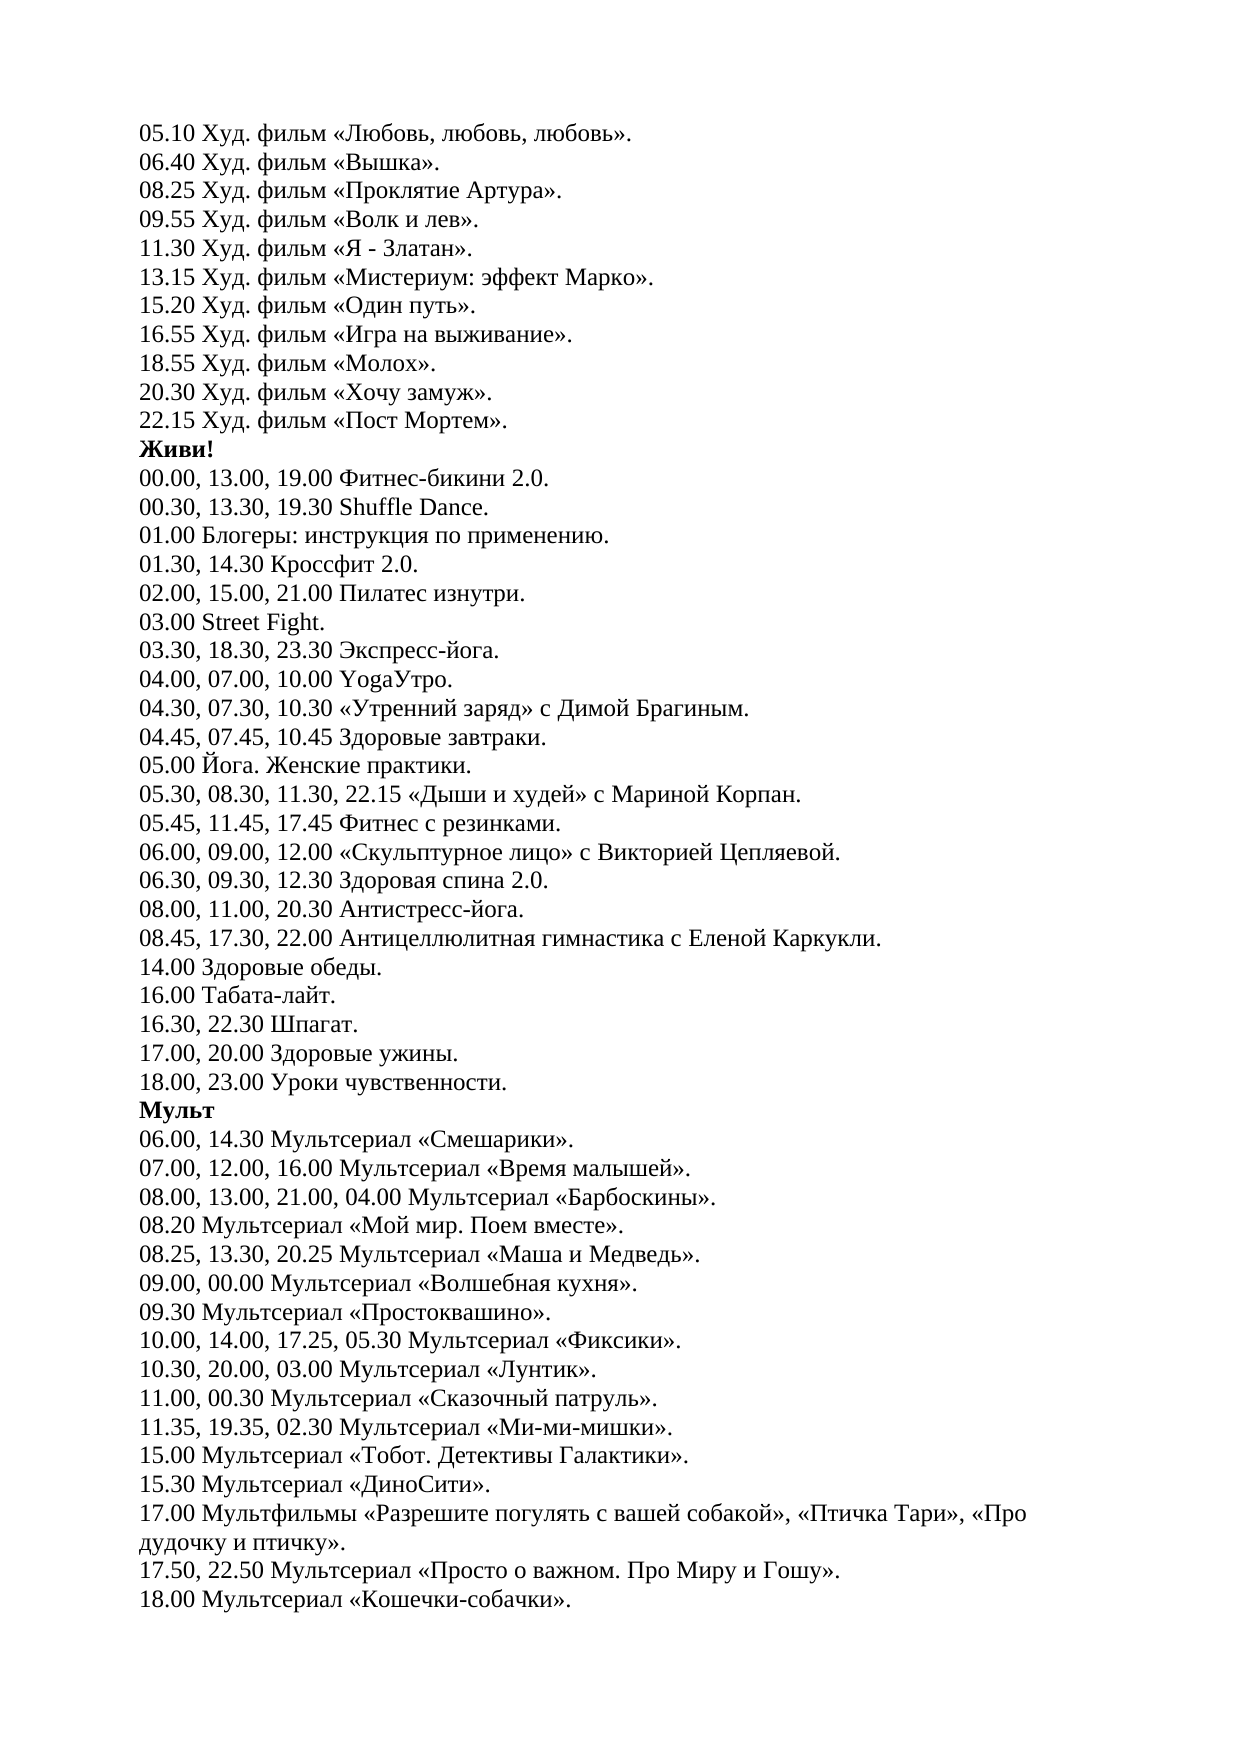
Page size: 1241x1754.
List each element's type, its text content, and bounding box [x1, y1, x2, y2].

text 09.30 Мультсериал «Простоквашино». [139, 1297, 1101, 1326]
text 16.30, 22.30 Шпагат. [139, 1009, 1101, 1038]
text 07.00, 12.00, 16.00 Мультсериал «Время малышей». [139, 1153, 1101, 1182]
text 08.00, 11.00, 20.30 Антистресс-йога. [139, 894, 1101, 923]
text 11.35, 19.35, 02.30 Мультсериал «Ми-ми-мишки». [139, 1412, 1101, 1441]
text 04.45, 07.45, 10.45 Здоровые завтраки. [139, 722, 1101, 751]
text 09.00, 00.00 Мультсериал «Волшебная кухня». [139, 1268, 1101, 1297]
text 05.10 Худ. фильм «Любовь, любовь, любовь». [139, 118, 1101, 147]
text 17.00 Мультфильмы «Разрешите погулять с вашей собакой», «Птичка Тари», «Про дудочку и птичку». [139, 1498, 1101, 1556]
text 16.55 Худ. фильм «Игра на выживание». [139, 319, 1101, 348]
text 10.30, 20.00, 03.00 Мультсериал «Лунтик». [139, 1354, 1101, 1383]
text 02.00, 15.00, 21.00 Пилатес изнутри. [139, 578, 1101, 607]
text 15.00 Мультсериал «Тобот. Детективы Галактики». [139, 1441, 1101, 1469]
text 20.30 Худ. фильм «Хочу замуж». [139, 377, 1101, 406]
text 18.00, 23.00 Уроки чувственности. [139, 1067, 1101, 1096]
text 08.45, 17.30, 22.00 Антицеллюлитная гимнастика с Еленой Каркукли. [139, 923, 1101, 952]
text 01.30, 14.30 Кроссфит 2.0. [139, 549, 1101, 578]
text 15.30 Мультсериал «ДиноСити». [139, 1469, 1101, 1498]
text 00.30, 13.30, 19.30 Shuffle Dance. [139, 492, 1101, 521]
text 09.55 Худ. фильм «Волк и лев». [139, 204, 1101, 233]
text 11.00, 00.30 Мультсериал «Сказочный патруль». [139, 1383, 1101, 1412]
text 22.15 Худ. фильм «Пост Мортем». [139, 406, 1101, 434]
text 18.00 Мультсериал «Кошечки-собачки». [139, 1584, 1101, 1613]
text Мульт [139, 1096, 1101, 1124]
text 05.00 Йога. Женские практики. [139, 751, 1101, 779]
text 11.30 Худ. фильм «Я - Златан». [139, 233, 1101, 262]
text 15.20 Худ. фильм «Один путь». [139, 291, 1101, 319]
text 08.00, 13.00, 21.00, 04.00 Мультсериал «Барбоскины». [139, 1182, 1101, 1211]
text 14.00 Здоровые обеды. [139, 952, 1101, 981]
text 18.55 Худ. фильм «Молох». [139, 348, 1101, 377]
text Живи! [139, 434, 1101, 463]
text 08.25, 13.30, 20.25 Мультсериал «Маша и Медведь». [139, 1239, 1101, 1268]
text 06.00, 14.30 Мультсериал «Смешарики». [139, 1124, 1101, 1153]
text 10.00, 14.00, 17.25, 05.30 Мультсериал «Фиксики». [139, 1326, 1101, 1354]
text 00.00, 13.00, 19.00 Фитнес-бикини 2.0. [139, 463, 1101, 492]
text 06.00, 09.00, 12.00 «Скульптурное лицо» с Викторией Цепляевой. [139, 837, 1101, 866]
text 04.00, 07.00, 10.00 YogaУтро. [139, 664, 1101, 693]
text 05.30, 08.30, 11.30, 22.15 «Дыши и худей» с Мариной Корпан. [139, 779, 1101, 808]
text 08.20 Мультсериал «Мой мир. Поем вместе». [139, 1211, 1101, 1239]
text 06.40 Худ. фильм «Вышка». [139, 147, 1101, 176]
text 05.45, 11.45, 17.45 Фитнес с резинками. [139, 808, 1101, 837]
text 01.00 Блогеры: инструкция по применению. [139, 521, 1101, 549]
text 03.30, 18.30, 23.30 Экспресс-йога. [139, 636, 1101, 664]
text 17.00, 20.00 Здоровые ужины. [139, 1038, 1101, 1067]
text 17.50, 22.50 Мультсериал «Просто о важном. Про Миру и Гошу». [139, 1556, 1101, 1584]
text 04.30, 07.30, 10.30 «Утренний заряд» с Димой Брагиным. [139, 693, 1101, 722]
text 08.25 Худ. фильм «Проклятие Артура». [139, 176, 1101, 204]
text 03.00 Street Fight. [139, 607, 1101, 636]
text 06.30, 09.30, 12.30 Здоровая спина 2.0. [139, 866, 1101, 894]
text 13.15 Худ. фильм «Мистериум: эффект Марко». [139, 262, 1101, 291]
text 16.00 Табата-лайт. [139, 981, 1101, 1009]
